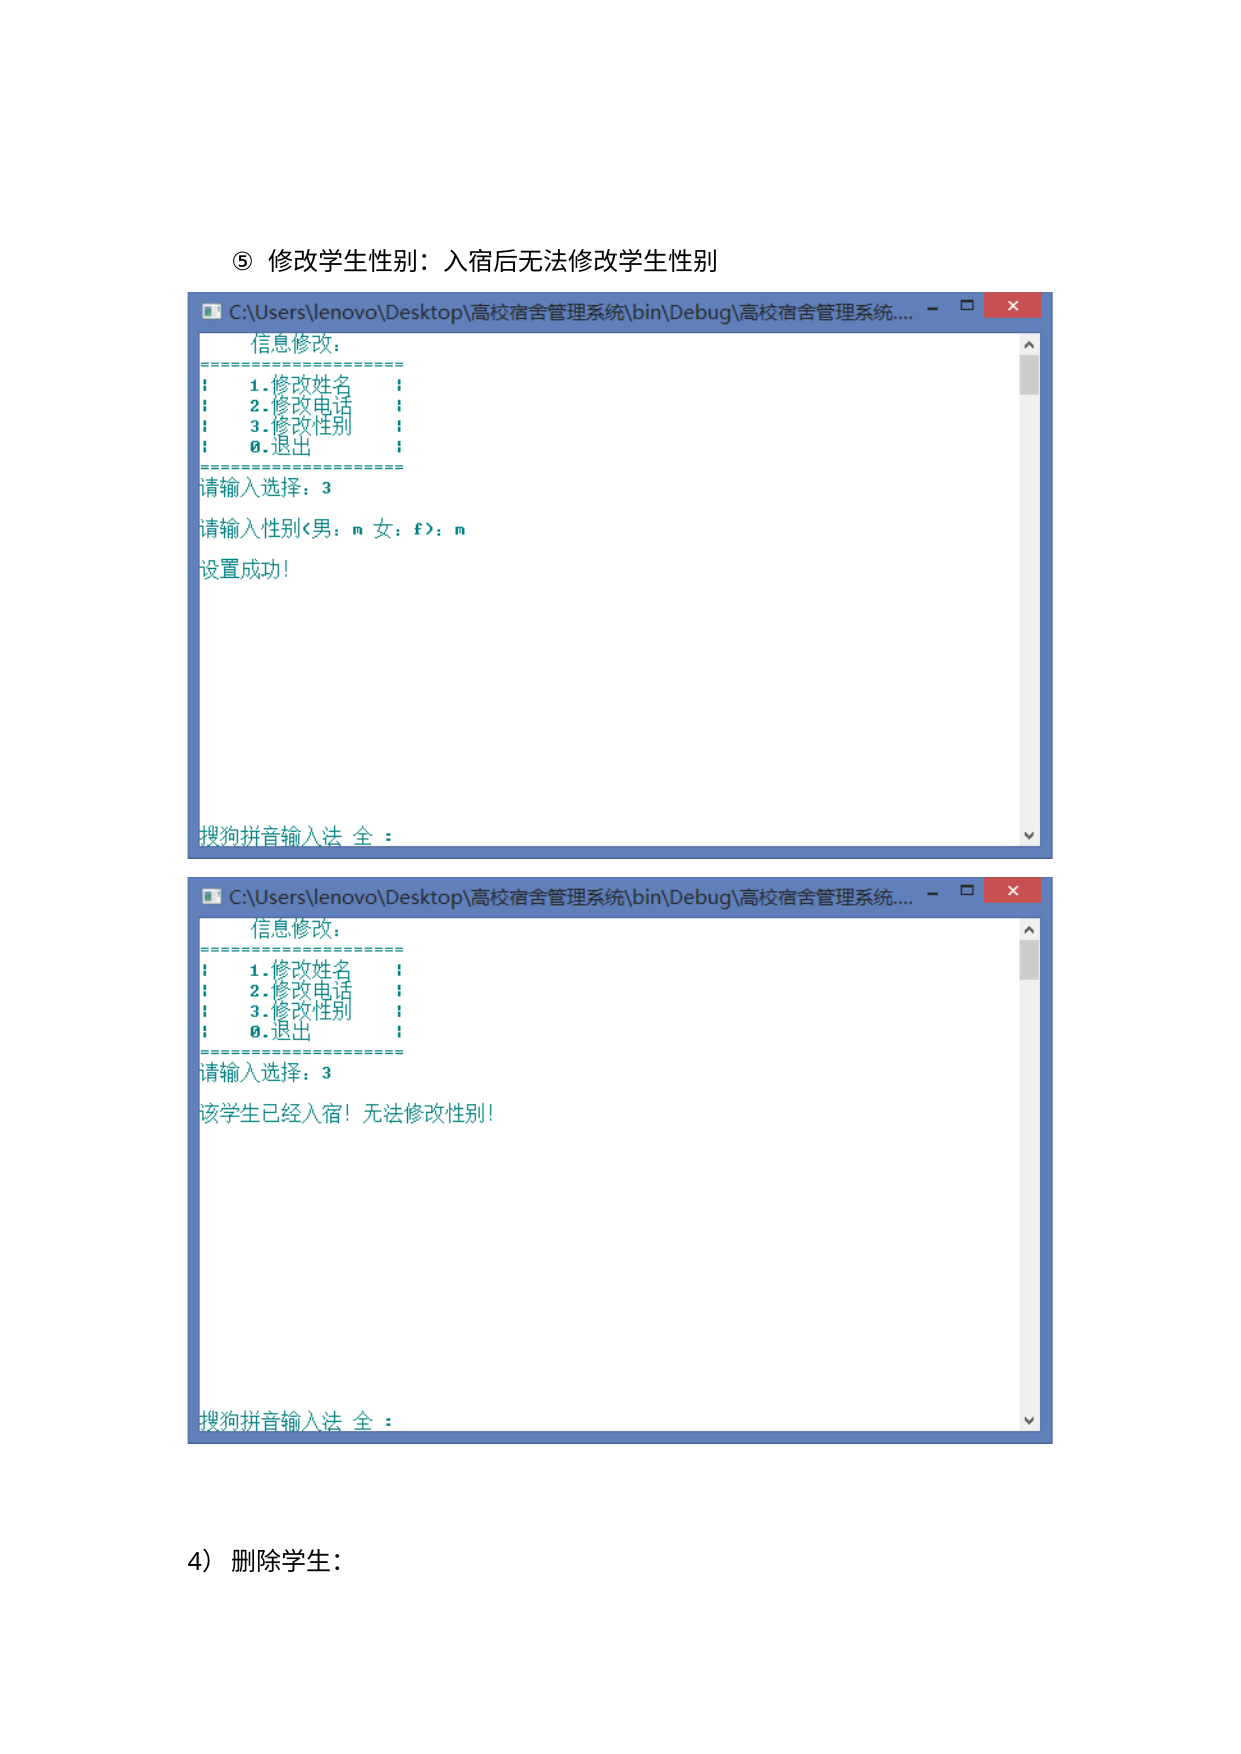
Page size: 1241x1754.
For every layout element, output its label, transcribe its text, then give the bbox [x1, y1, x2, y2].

picture [187, 877, 1053, 1444]
list 删除学生： [187, 1527, 1053, 1592]
list 修改学生性别：入宿后无法修改学生性别 [231, 227, 1053, 292]
picture [187, 292, 1053, 859]
